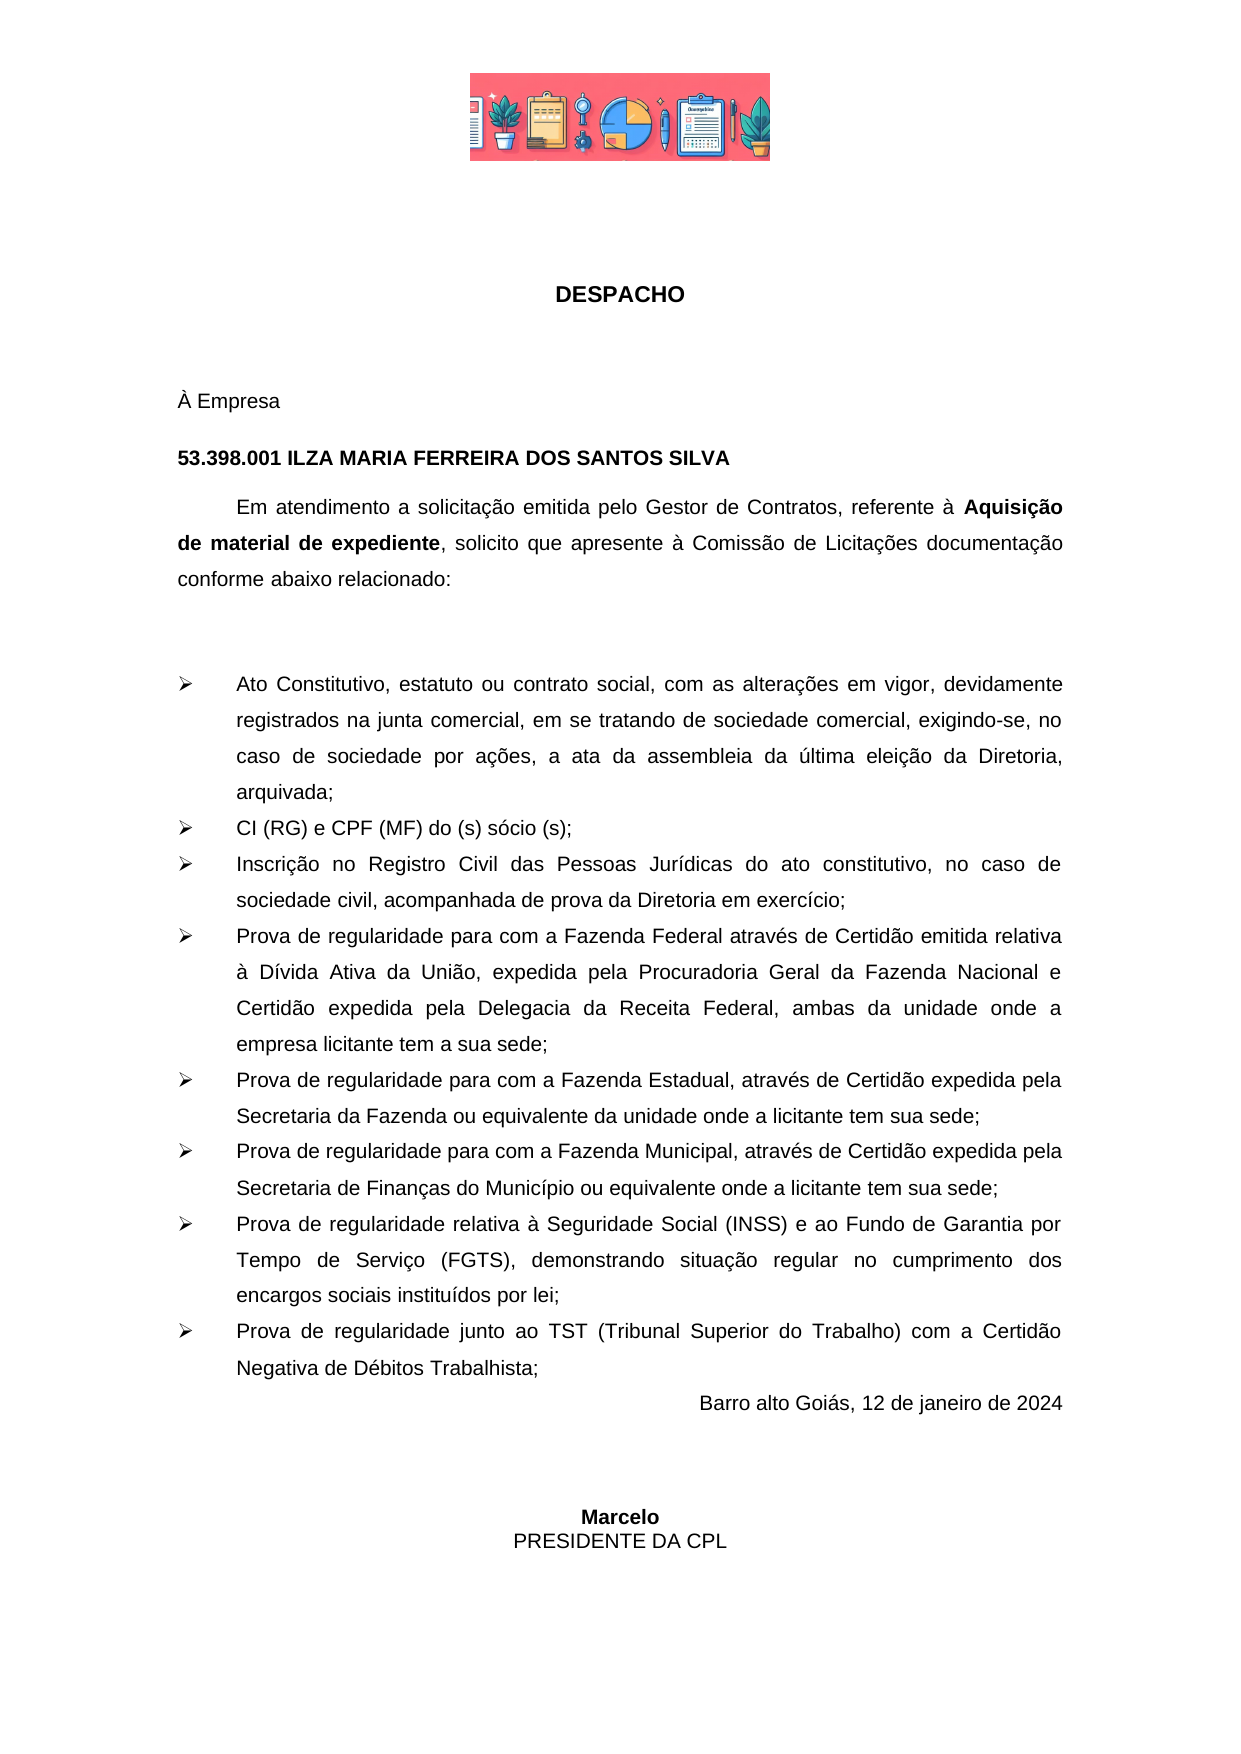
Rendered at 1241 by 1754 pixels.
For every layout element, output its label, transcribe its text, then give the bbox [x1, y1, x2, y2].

text PRESIDENTE DA CPL [177, 1529, 1063, 1553]
picture [470, 73, 770, 161]
text DESPACHO [177, 281, 1063, 307]
list Prova de regularidade relativa à Seguridade Social (INSS) e ao Fundo de Garantia por Tempo de Serviço (FGTS), demonstrando situação regular no cumprimento dos encargos sociais instituídos por lei; [177, 1211, 1063, 1307]
text Barro alto Goiás, 12 de janeiro de 2024 [177, 1391, 1063, 1415]
text Marcelo [177, 1505, 1063, 1529]
text À Empresa [177, 389, 1063, 413]
list Inscrição no Registro Civil das Pessoas Jurídicas do ato constitutivo, no caso de sociedade civil, acompanhada de prova da Diretoria em exercício; [177, 852, 1063, 912]
list Ato Constitutivo, estatuto ou contrato social, com as alterações em vigor, devidamente registrados na junta comercial, em se tratando de sociedade comercial, exigindo-se, no caso de sociedade por ações, a ata da assembleia da última eleição da Diretoria, arquivada; [177, 672, 1063, 803]
text Em atendimento a solicitação emitida pelo Gestor de Contratos, referente à Aquisição de material de expediente, solicito que apresente à Comissão de Licitações documentação conforme abaixo relacionado: [177, 494, 1063, 590]
list Prova de regularidade para com a Fazenda Municipal, através de Certidão expedida pela Secretaria de Finanças do Município ou equivalente onde a licitante tem sua sede; [177, 1139, 1063, 1199]
list CI (RG) e CPF (MF) do (s) sócio (s); [177, 816, 1063, 839]
list Prova de regularidade junto ao TST (Tribunal Superior do Trabalho) com a Certidão Negativa de Débitos Trabalhista; [177, 1319, 1063, 1379]
list Prova de regularidade para com a Fazenda Estadual, através de Certidão expedida pela Secretaria da Fazenda ou equivalente da unidade onde a licitante tem sua sede; [177, 1067, 1063, 1127]
list Prova de regularidade para com a Fazenda Federal através de Certidão emitida relativa à Dívida Ativa da União, expedida pela Procuradoria Geral da Fazenda Nacional e Certidão expedida pela Delegacia da Receita Federal, ambas da unidade onde a empresa licitante tem a sua sede; [177, 923, 1063, 1055]
text 53.398.001 ILZA MARIA FERREIRA DOS SANTOS SILVA [177, 446, 1063, 470]
